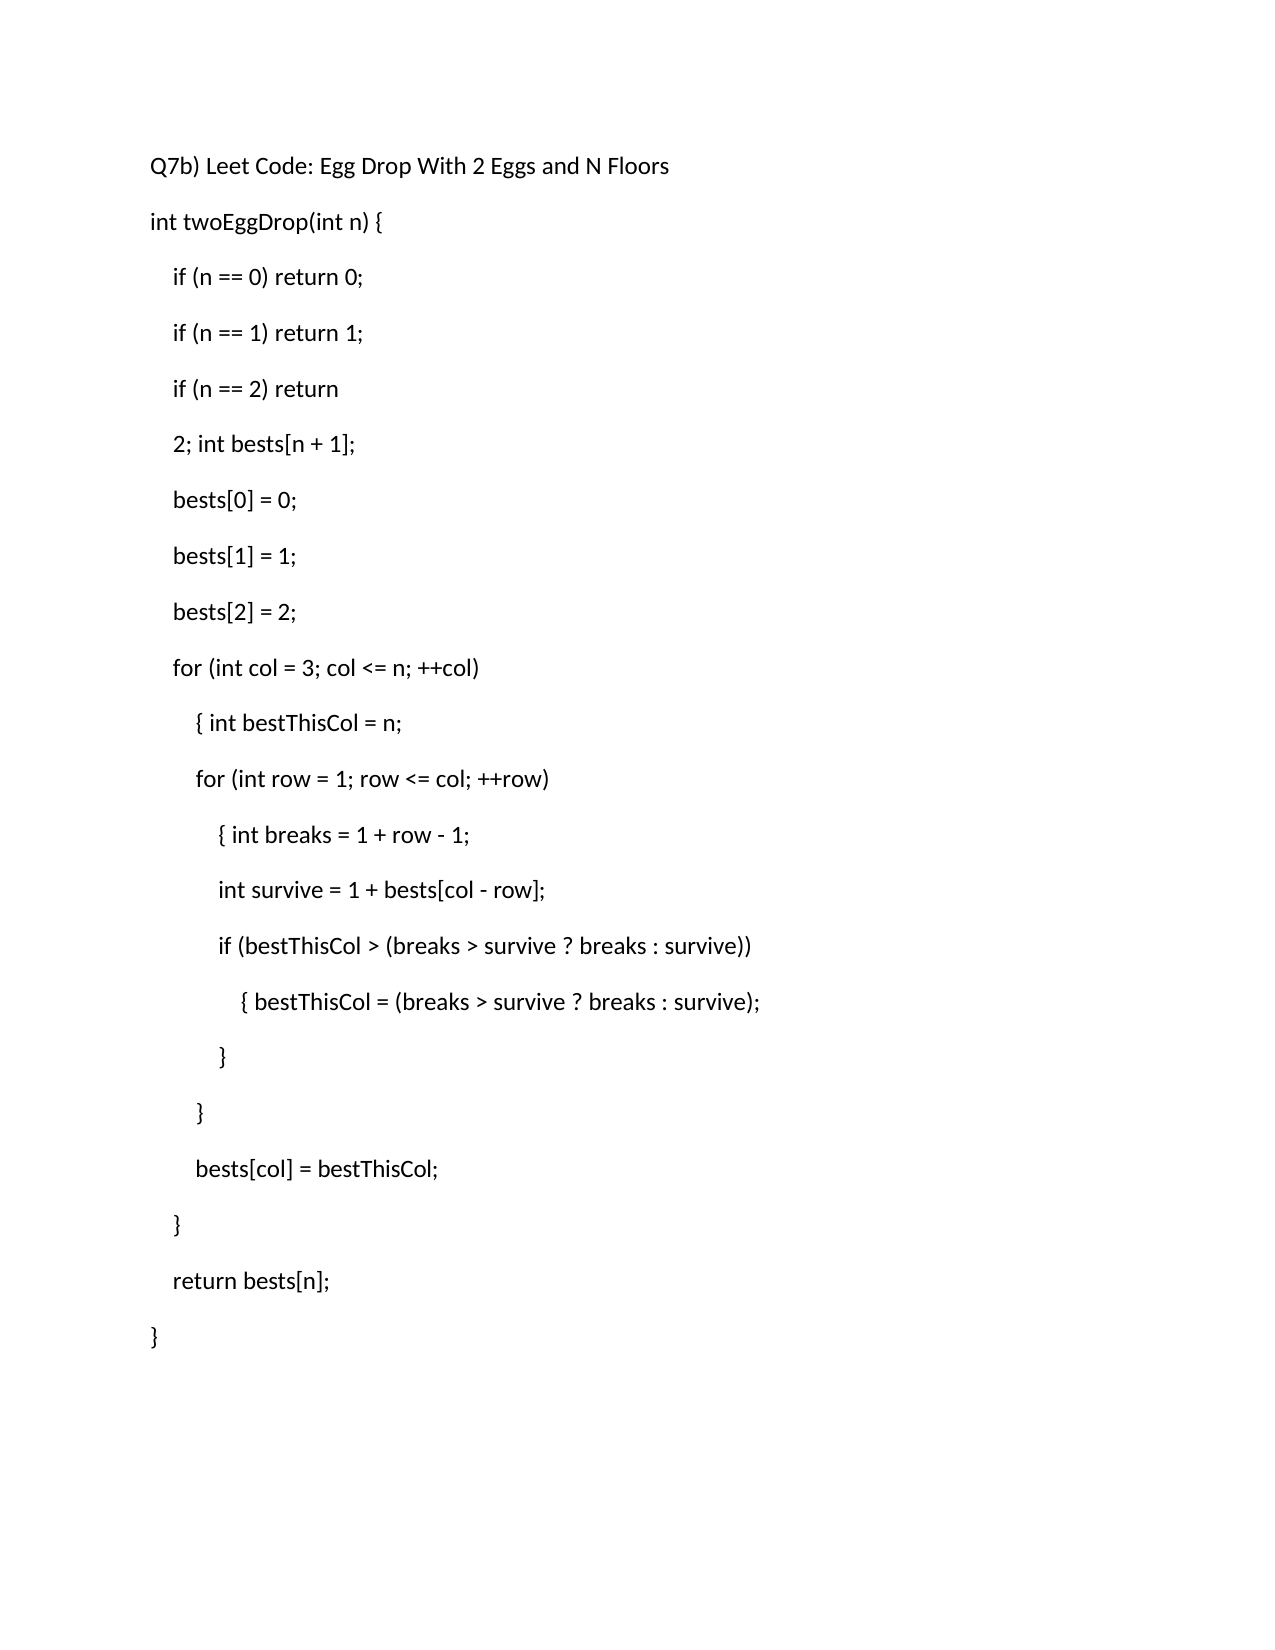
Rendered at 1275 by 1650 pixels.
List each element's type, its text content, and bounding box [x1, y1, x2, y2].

text } [218, 1042, 1239, 1072]
text for (int row = 1; row <= col; ++row) { int breaks = 1 + row - 1; [196, 763, 563, 850]
text Q7b) Leet Code: Egg Drop With 2 Eggs and N Floors int twoEggDrop(int n) { [150, 150, 689, 236]
text if (n == 2) return 2; int bests[n + 1]; bests[0] = 0; [173, 373, 363, 515]
text return bests[n]; [173, 1265, 1239, 1296]
text } [150, 1321, 1239, 1352]
text bests[col] = bestThisCol; [195, 1153, 1239, 1184]
text for (int col = 3; col <= n; ++col) { int bestThisCol = n; [173, 652, 501, 738]
text if (n == 0) return 0; [173, 262, 1239, 292]
text } [196, 1097, 1239, 1128]
text if (n == 1) return 1; [173, 317, 1239, 348]
text bests[2] = 2; [173, 596, 1239, 626]
text bests[1] = 1; [173, 540, 1239, 570]
text int survive = 1 + bests[col - row]; [218, 875, 1239, 905]
text if (bestThisCol > (breaks > survive ? breaks : survive)) { bestThisCol = (breaks > survive ? breaks : survive); [218, 930, 845, 1017]
text } [173, 1209, 1239, 1240]
